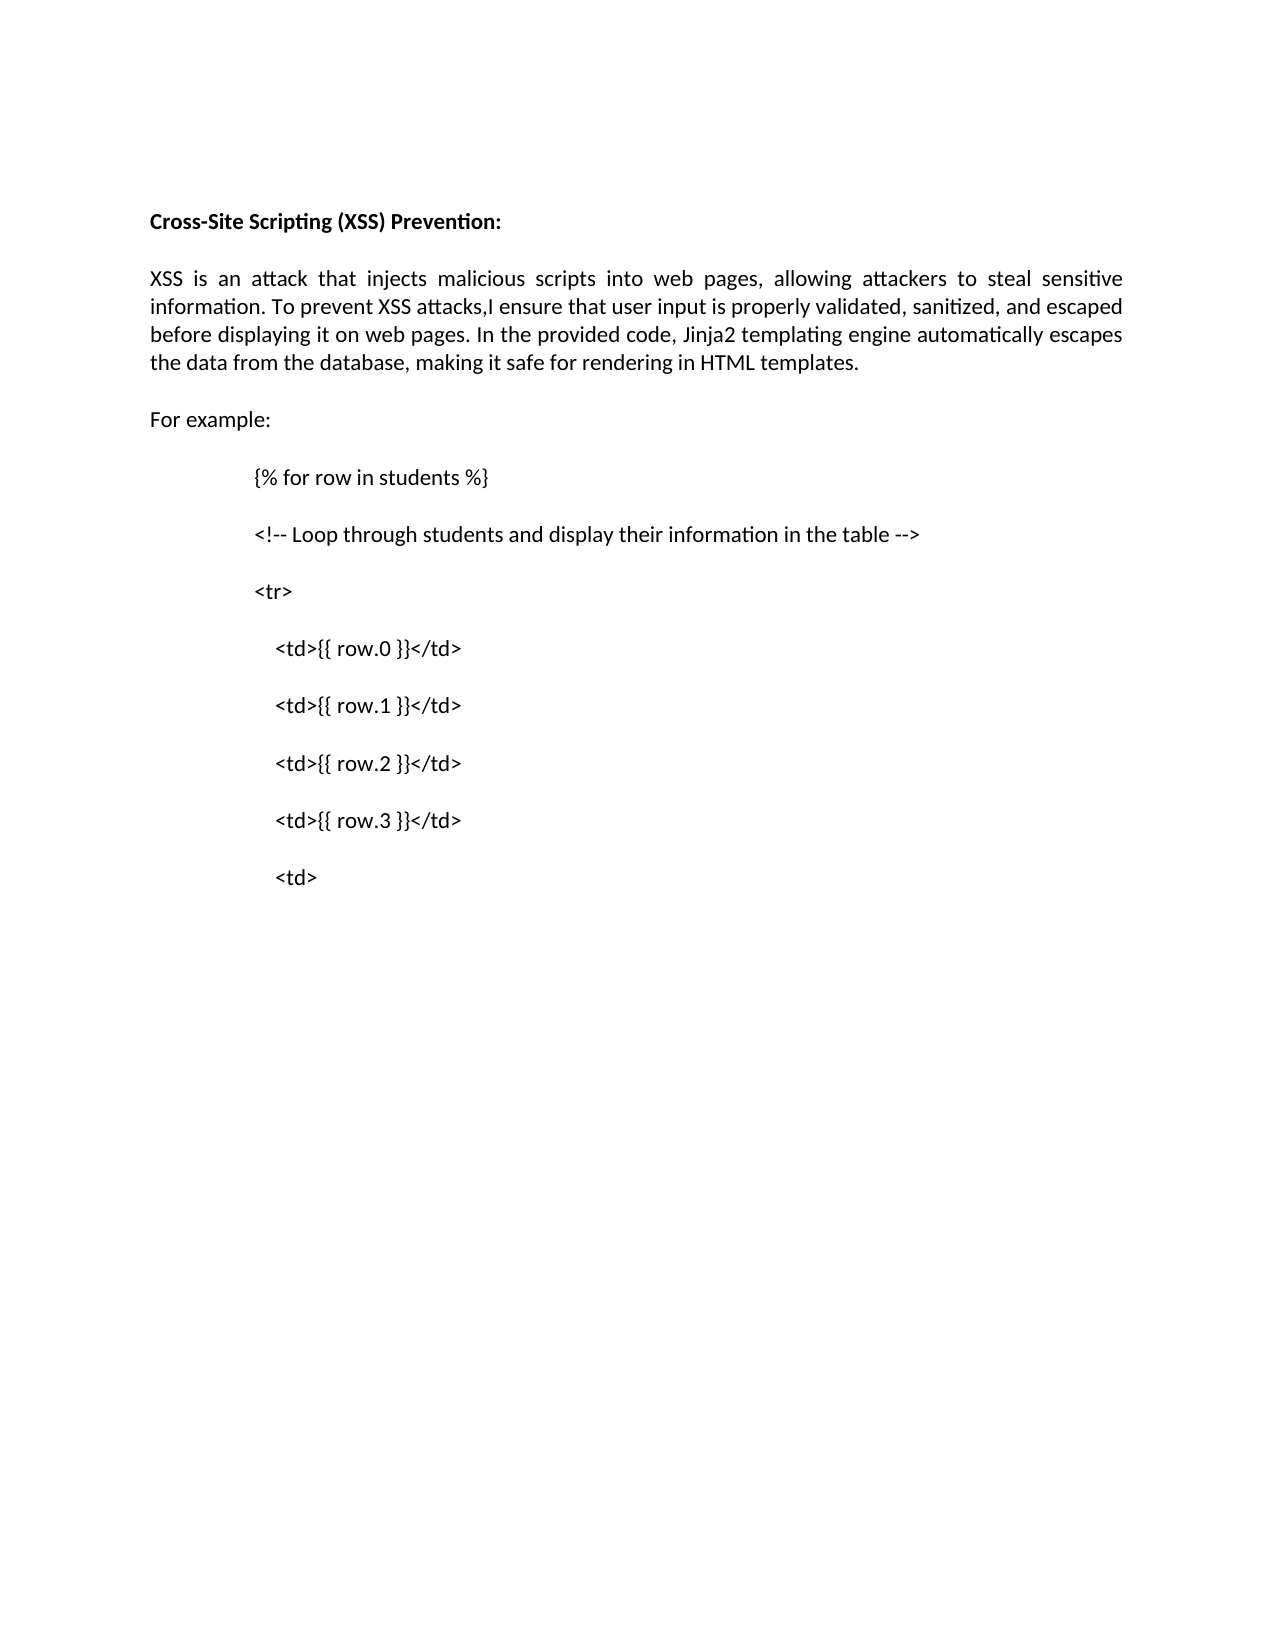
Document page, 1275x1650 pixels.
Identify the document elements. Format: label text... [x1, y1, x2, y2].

text XSS is an attack that injects malicious scripts into web pages, allowing attackers to steal sensitive information. To prevent XSS attacks,I ensure that user input is properly validated, sanitized, and escaped before displaying it on web pages. In the provided code, Jinja2 templating engine automatically escapes the data from the database, making it safe for rendering in HTML templates. [150, 264, 1125, 376]
text <tr> [150, 577, 1125, 605]
text <td>{{ row.3 }}</td> [150, 806, 1125, 834]
text <td> [150, 863, 1125, 891]
text Cross-Site Scripting (XSS) Prevention: [150, 207, 1125, 235]
text For example: [150, 406, 1125, 434]
text <td>{{ row.0 }}</td> [150, 634, 1125, 662]
text <td>{{ row.2 }}</td> [150, 749, 1125, 777]
text <!-- Loop through students and display their information in the table --> [150, 520, 1125, 548]
text <td>{{ row.1 }}</td> [150, 692, 1125, 719]
text {% for row in students %} [150, 463, 1125, 491]
